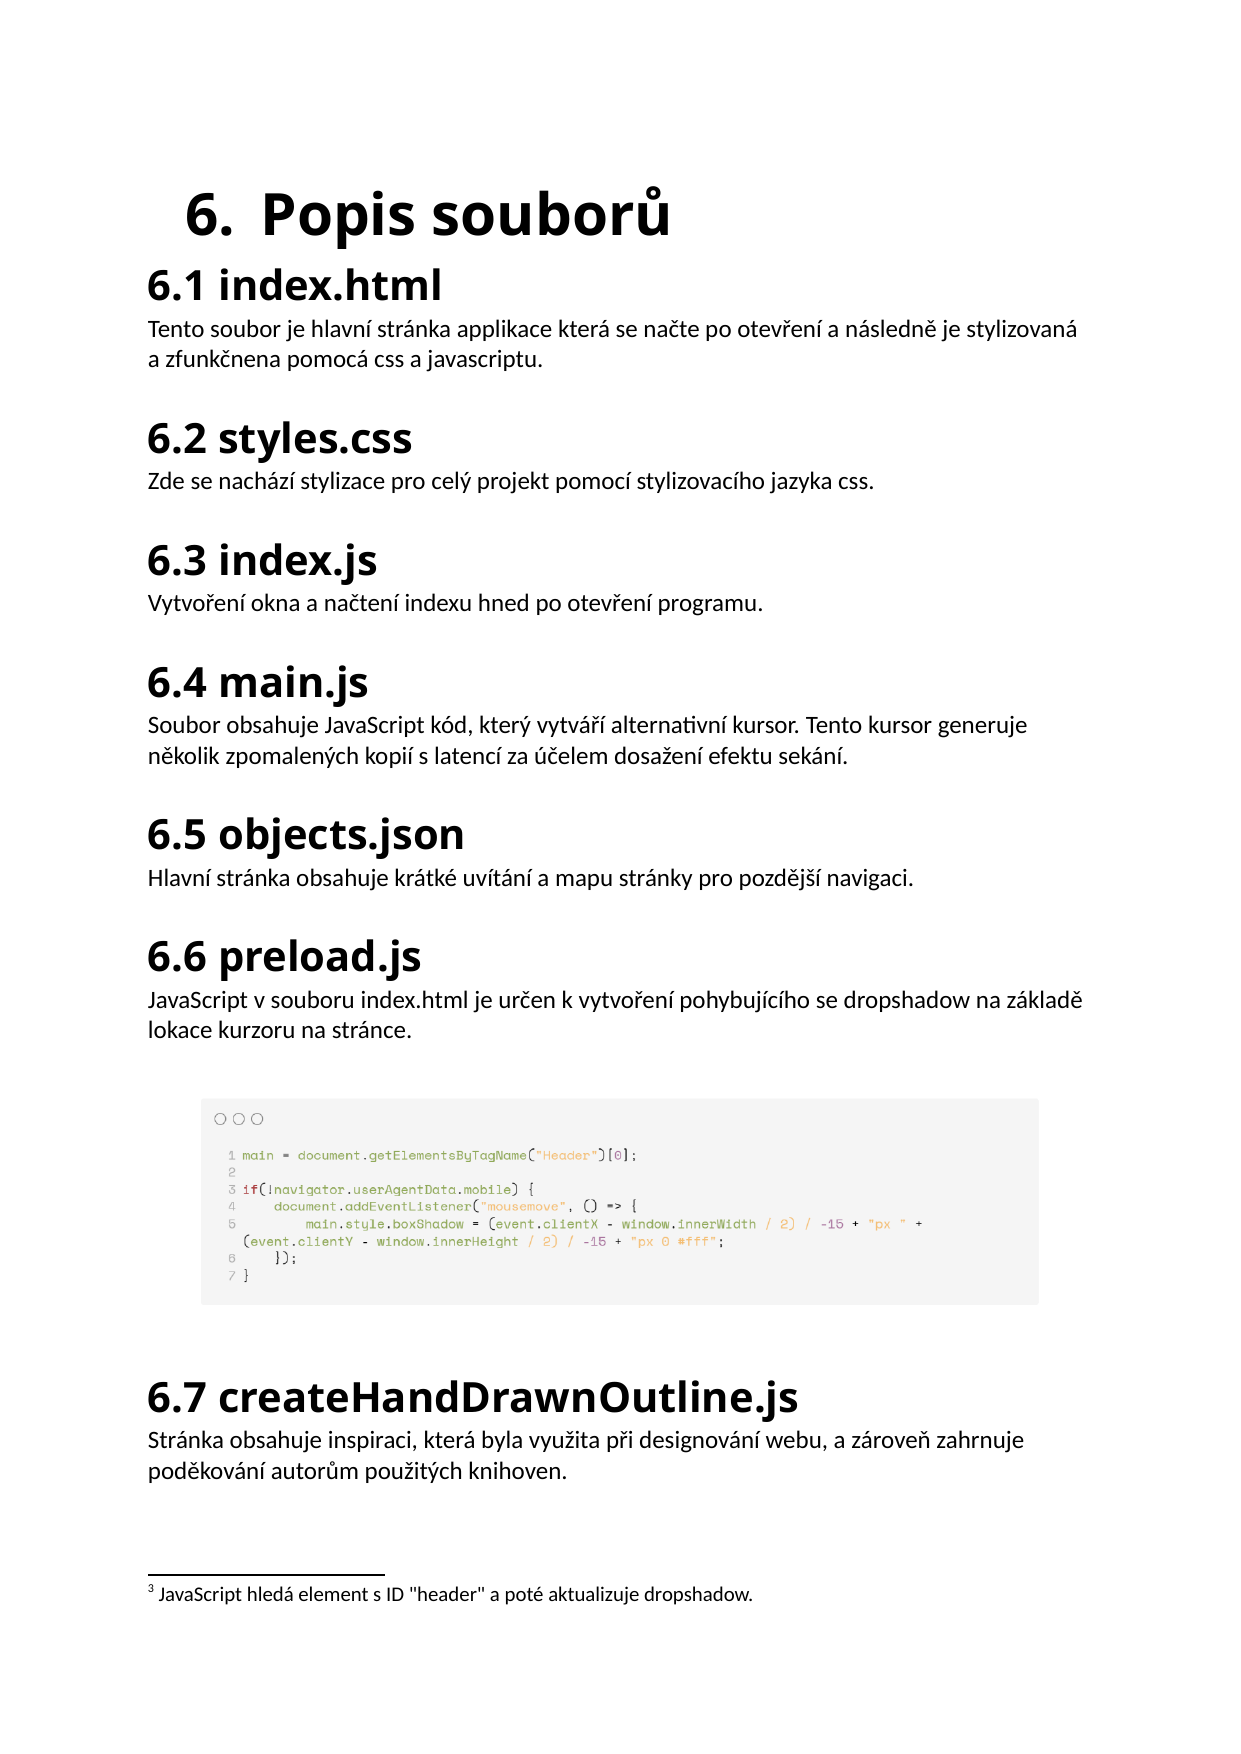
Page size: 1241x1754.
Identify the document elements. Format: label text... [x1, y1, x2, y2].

text JavaScript v souboru index.html je určen k vytvoření pohybujícího se dropshadow na základě lokace kurzoru na stránce. [148, 984, 1093, 1045]
text Soubor obsahuje JavaScript kód, který vytváří alternativní kursor. Tento kursor generuje několik zpomalených kopií s latencí za účelem dosažení efektu sekání. [148, 709, 1093, 771]
text Vytvoření okna a načtení indexu hned po otevření programu. [148, 587, 1093, 618]
subtitle 6.5 objects.json [148, 805, 1093, 862]
subtitle 6.3 index.js [148, 531, 1093, 587]
text Tento soubor je hlavní stránka applikace která se načte po otevření a následně je stylizovaná a zfunkčnena pomocá css a javascriptu. [148, 313, 1093, 374]
subtitle 6.2 styles.css [148, 409, 1093, 466]
subtitle 6.6 preload.js [148, 927, 1093, 984]
text Zde se nachází stylizace pro celý projekt pomocí stylizovacího jazyka css. [148, 466, 1093, 496]
subtitle 6.1 index.html [148, 256, 1093, 313]
picture [147, 1045, 1092, 1358]
text Stránka obsahuje inspiraci, která byla využita při designování webu, a zároveň zahrnuje poděkování autorům použitých knihoven. [148, 1425, 1093, 1486]
subtitle 6.4 main.js [148, 653, 1093, 709]
subtitle Popis souborů [185, 173, 1093, 252]
subtitle 6.7 createHandDrawnOutline.js [148, 1368, 1093, 1425]
text Hlavní stránka obsahuje krátké uvítání a mapu stránky pro pozdější navigaci. [148, 862, 1093, 892]
